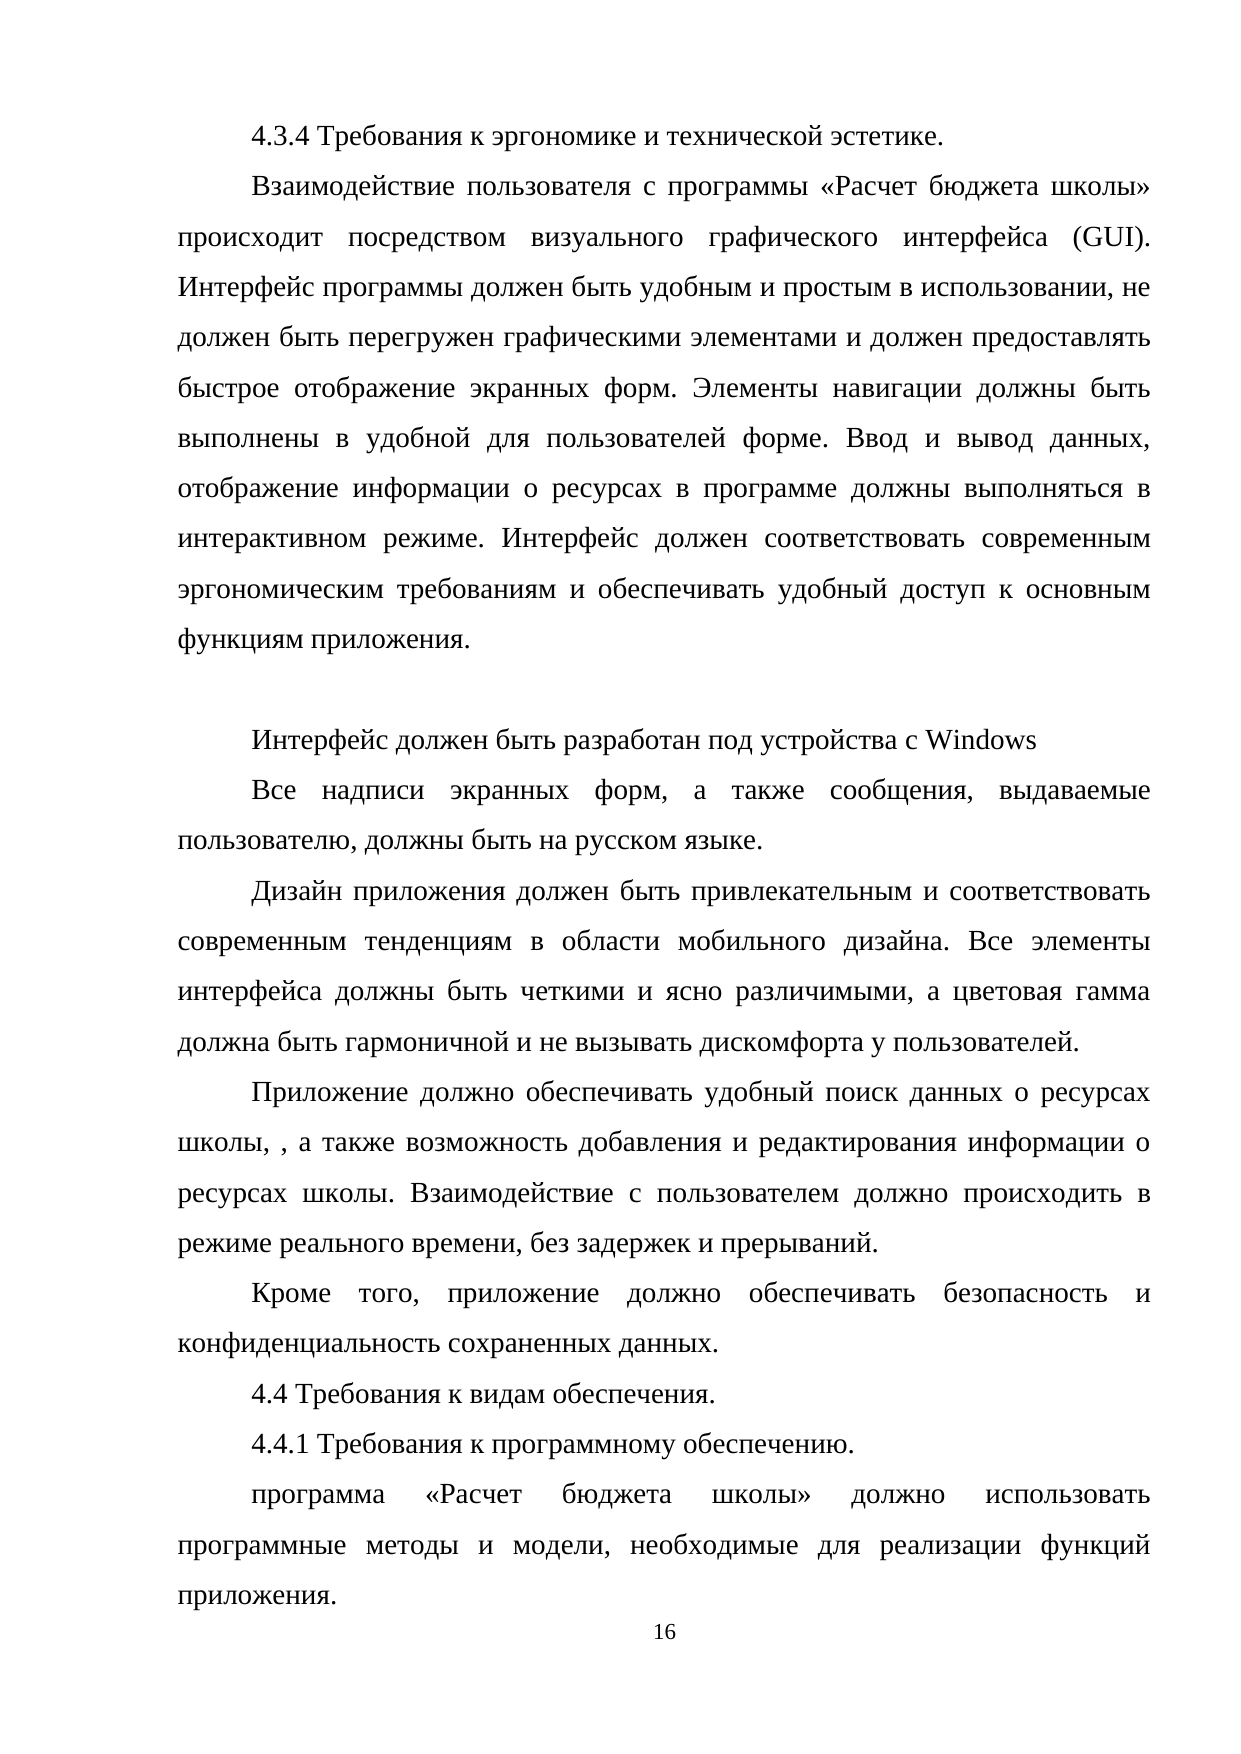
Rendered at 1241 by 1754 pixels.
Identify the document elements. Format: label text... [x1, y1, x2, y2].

text 4.4.1 Требования к программному обеспечению. [177, 1426, 1152, 1460]
text Дизайн приложения должен быть привлекательным и соответствовать современным тенденциям в области мобильного дизайна. Все элементы интерфейса должны быть четкими и ясно различимыми, а цветовая гамма должна быть гармоничной и не вызывать дискомфорта у пользователей. [177, 873, 1152, 1057]
text 4.4 Требования к видам обеспечения. [177, 1376, 1152, 1409]
text Все надписи экранных форм, а также сообщения, выдаваемые пользователю, должны быть на русском языке. [177, 772, 1152, 856]
text Приложение должно обеспечивать удобный поиск данных о ресурсах школы, , а также возможность добавления и редактирования информации о ресурсах школы. Взаимодействие с пользователем должно происходить в режиме реального времени, без задержек и прерываний. [177, 1074, 1152, 1258]
text Кроме того, приложение должно обеспечивать безопасность и конфиденциальность сохраненных данных. [177, 1275, 1152, 1359]
text 4.3.4 Требования к эргономике и технической эстетике. [177, 118, 1152, 152]
text Интерфейс должен быть разработан под устройства с Windows [177, 722, 1152, 755]
text Взаимодействие пользователя с программы «Расчет бюджета школы» происходит посредством визуального графического интерфейса (GUI). Интерфейс программы должен быть удобным и простым в использовании, не должен быть перегружен графическими элементами и должен предоставлять быстрое отображение экранных форм. Элементы навигации должны быть выполнены в удобной для пользователей форме. Ввод и вывод данных, отображение информации о ресурсах в программе должны выполняться в интерактивном режиме. Интерфейс должен соответствовать современным эргономическим требованиям и обеспечивать удобный доступ к основным функциям приложения. [177, 168, 1152, 655]
text программа «Расчет бюджета школы» должно использовать программные методы и модели, необходимые для реализации функций приложения. [177, 1477, 1152, 1611]
